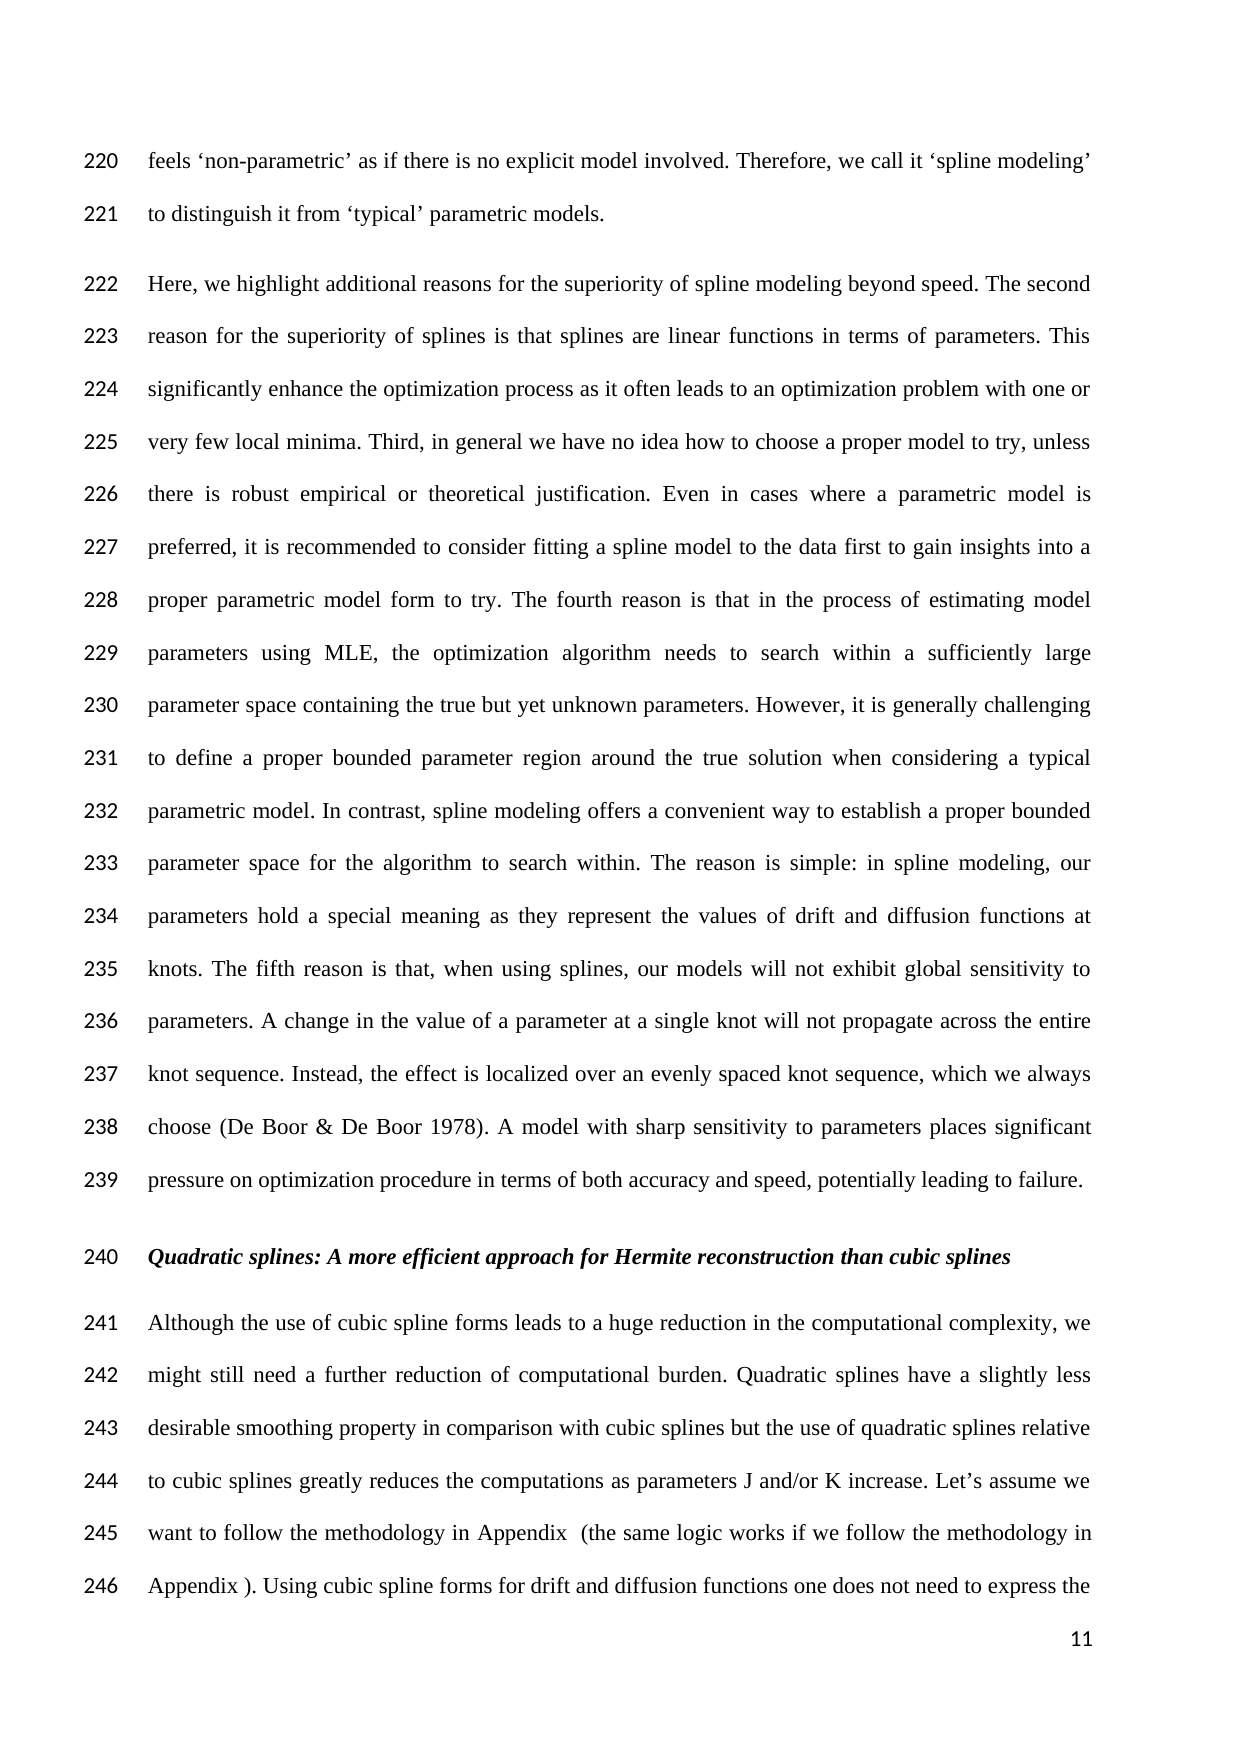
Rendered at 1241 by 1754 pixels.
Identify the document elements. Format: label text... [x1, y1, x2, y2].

text Quadratic splines: A more efficient approach for Hermite reconstruction than cubic splines [148, 1243, 1093, 1270]
text Here, we highlight additional reasons for the superiority of spline modeling beyond speed. The second reason for the superiority of splines is that splines are linear functions in terms of parameters. This significantly enhance the optimization process as it often leads to an optimization problem with one or very few local minima. Third, in general we have no idea how to choose a proper model to try, unless there is robust empirical or theoretical justification. Even in cases where a parametric model is preferred, it is recommended to consider fitting a spline model to the data first to gain insights into a proper parametric model form to try. The fourth reason is that in the process of estimating model parameters using MLE, the optimization algorithm needs to search within a sufficiently large parameter space containing the true but yet unknown parameters. However, it is generally challenging to define a proper bounded parameter region around the true solution when considering a typical parametric model. In contrast, spline modeling offers a convenient way to establish a proper bounded parameter space for the algorithm to search within. The reason is simple: in spline modeling, our parameters hold a special meaning as they represent the values of drift and diffusion functions at knots. The fifth reason is that, when using splines, our models will not exhibit global sensitivity to parameters. A change in the value of a parameter at a single knot will not propagate across the entire knot sequence. Instead, the effect is localized over an evenly spaced knot sequence, which we always choose (De Boor & De Boor 1978). A model with sharp sensitivity to parameters places significant pressure on optimization procedure in terms of both accuracy and speed, potentially leading to failure. [148, 270, 1093, 1192]
